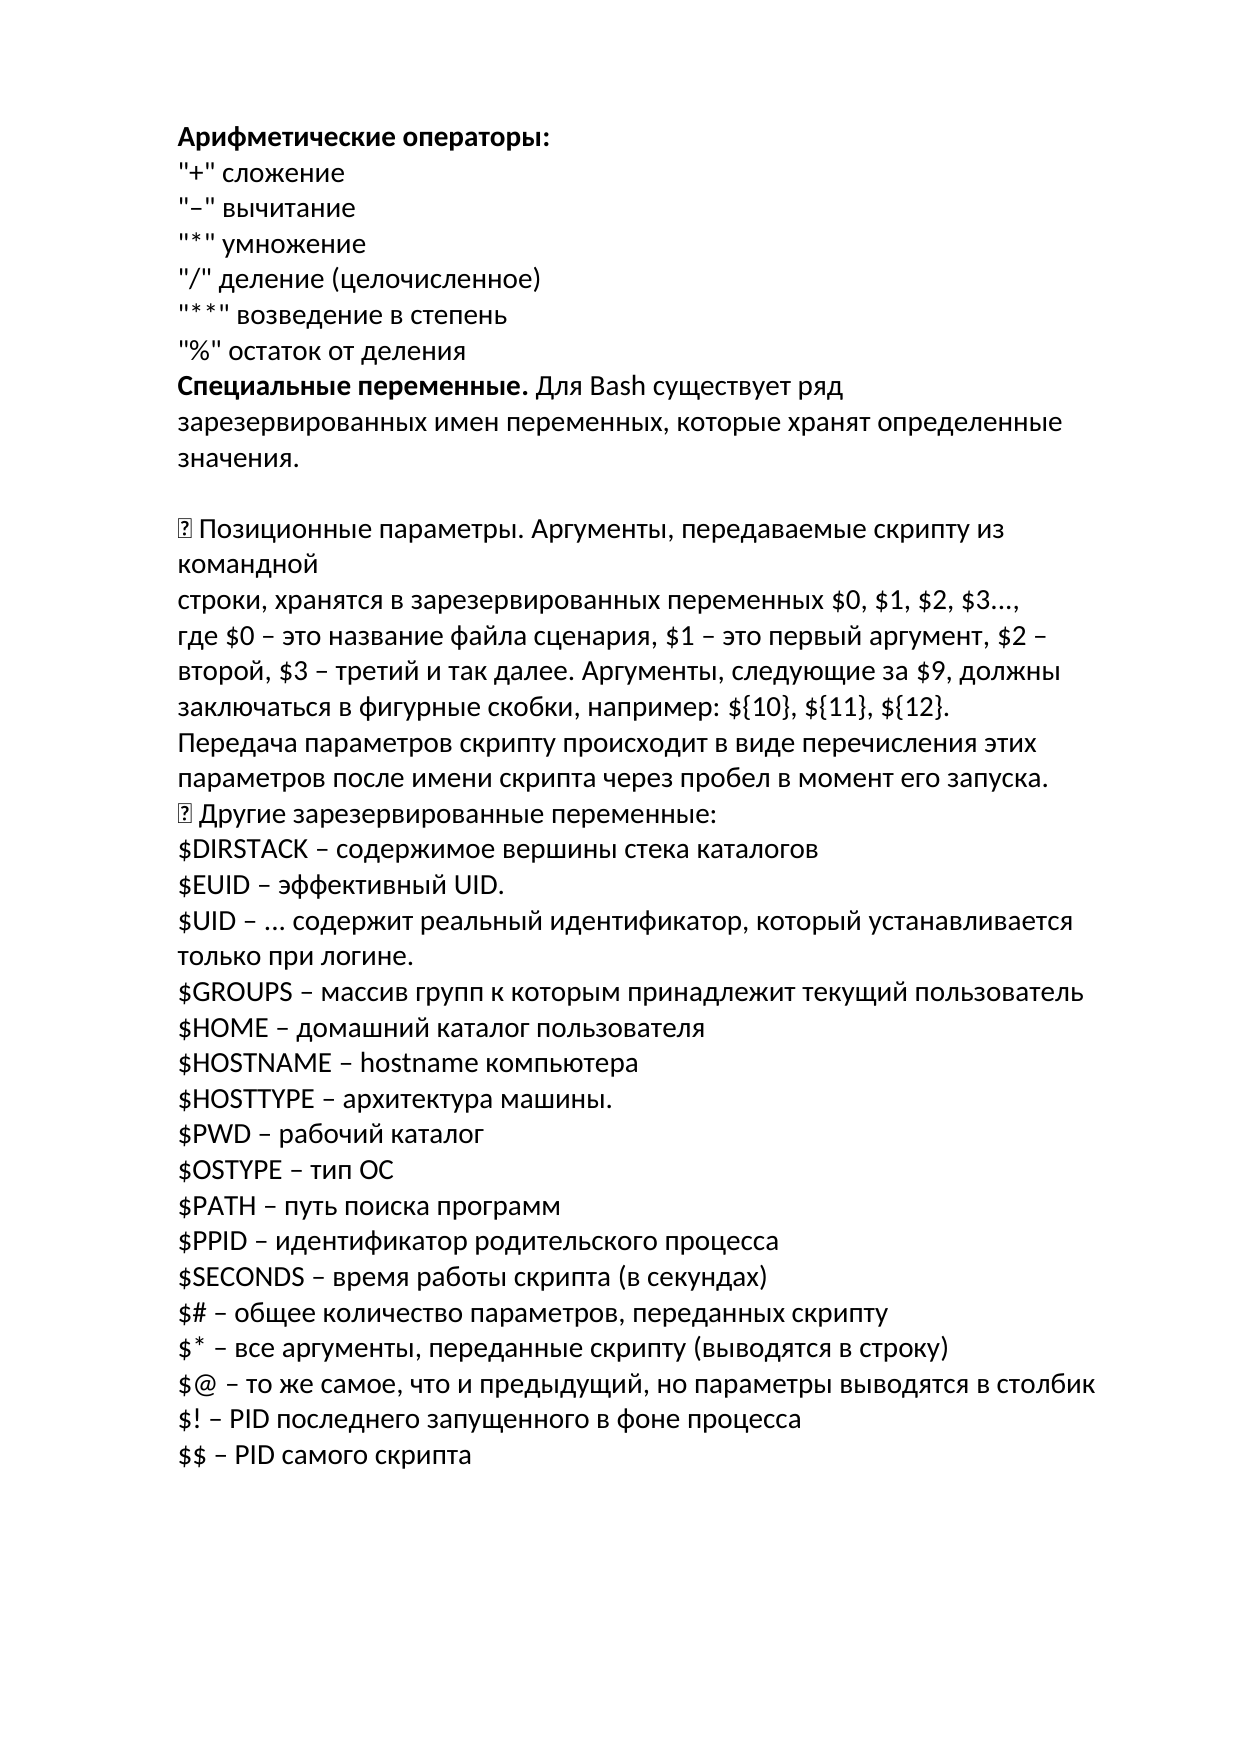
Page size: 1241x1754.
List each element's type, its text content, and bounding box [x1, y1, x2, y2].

text строки, хранятся в зарезервированных переменных $0, $1, $2, $3..., [177, 581, 1152, 617]
text $$ – PID самого скрипта [177, 1436, 1152, 1472]
text заключаться в фигурные скобки, например: ${10}, ${11}, ${12}. [177, 688, 1152, 724]
text Арифметические операторы: [177, 118, 1152, 154]
text "%" остаток от деления [177, 332, 1152, 367]
text "*" умножение [177, 225, 1152, 261]
text  Позиционные параметры. Аргументы, передаваемые скрипту из командной [177, 510, 1152, 581]
text $PPID – идентификатор родительского процесса [177, 1222, 1152, 1258]
text Передача параметров скрипту происходит в виде перечисления этих [177, 724, 1152, 759]
text где $0 – это название файла сценария, $1 – это первый аргумент, $2 – [177, 617, 1152, 652]
text $UID – ... содержит реальный идентификатор, который устанавливается [177, 902, 1152, 937]
text второй, $3 – третий и так далее. Аргументы, следующие за $9, должны [177, 652, 1152, 688]
text параметров после имени скрипта через пробел в момент его запуска. [177, 759, 1152, 795]
text "**" возведение в степень [177, 296, 1152, 332]
text "–" вычитание [177, 189, 1152, 225]
text $PATH – путь поиска программ [177, 1187, 1152, 1222]
text $PWD – рабочий каталог [177, 1116, 1152, 1151]
text $HOSTNAME – hostname компьютера [177, 1044, 1152, 1080]
text $@ – то же самое, что и предыдущий, но параметры выводятся в столбик [177, 1365, 1152, 1401]
text $HOME – домашний каталог пользователя [177, 1009, 1152, 1044]
text $! – PID последнего запущенного в фоне процесса [177, 1401, 1152, 1436]
text зарезервированных имен переменных, которые хранят определенные значения. [177, 403, 1152, 474]
text $HOSTTYPE – архитектура машины. [177, 1080, 1152, 1116]
text $DIRSTACK – содержимое вершины стека каталогов [177, 831, 1152, 866]
text $# – общее количество параметров, переданных скрипту [177, 1294, 1152, 1329]
text только при логине. [177, 937, 1152, 973]
text "/" деление (целочисленное) [177, 261, 1152, 296]
text $EUID – эффективный UID. [177, 866, 1152, 902]
text $SECONDS – время работы скрипта (в секундах) [177, 1258, 1152, 1294]
text $OSTYPE – тип ОС [177, 1151, 1152, 1187]
text Специальные переменные. Для Bash существует ряд [177, 367, 1152, 403]
text $GROUPS – массив групп к которым принадлежит текущий пользователь [177, 973, 1152, 1009]
text $* – все аргументы, переданные скрипту (выводятся в строку) [177, 1329, 1152, 1365]
text  Другие зарезервированные переменные: [177, 795, 1152, 831]
text "+" сложение [177, 154, 1152, 189]
